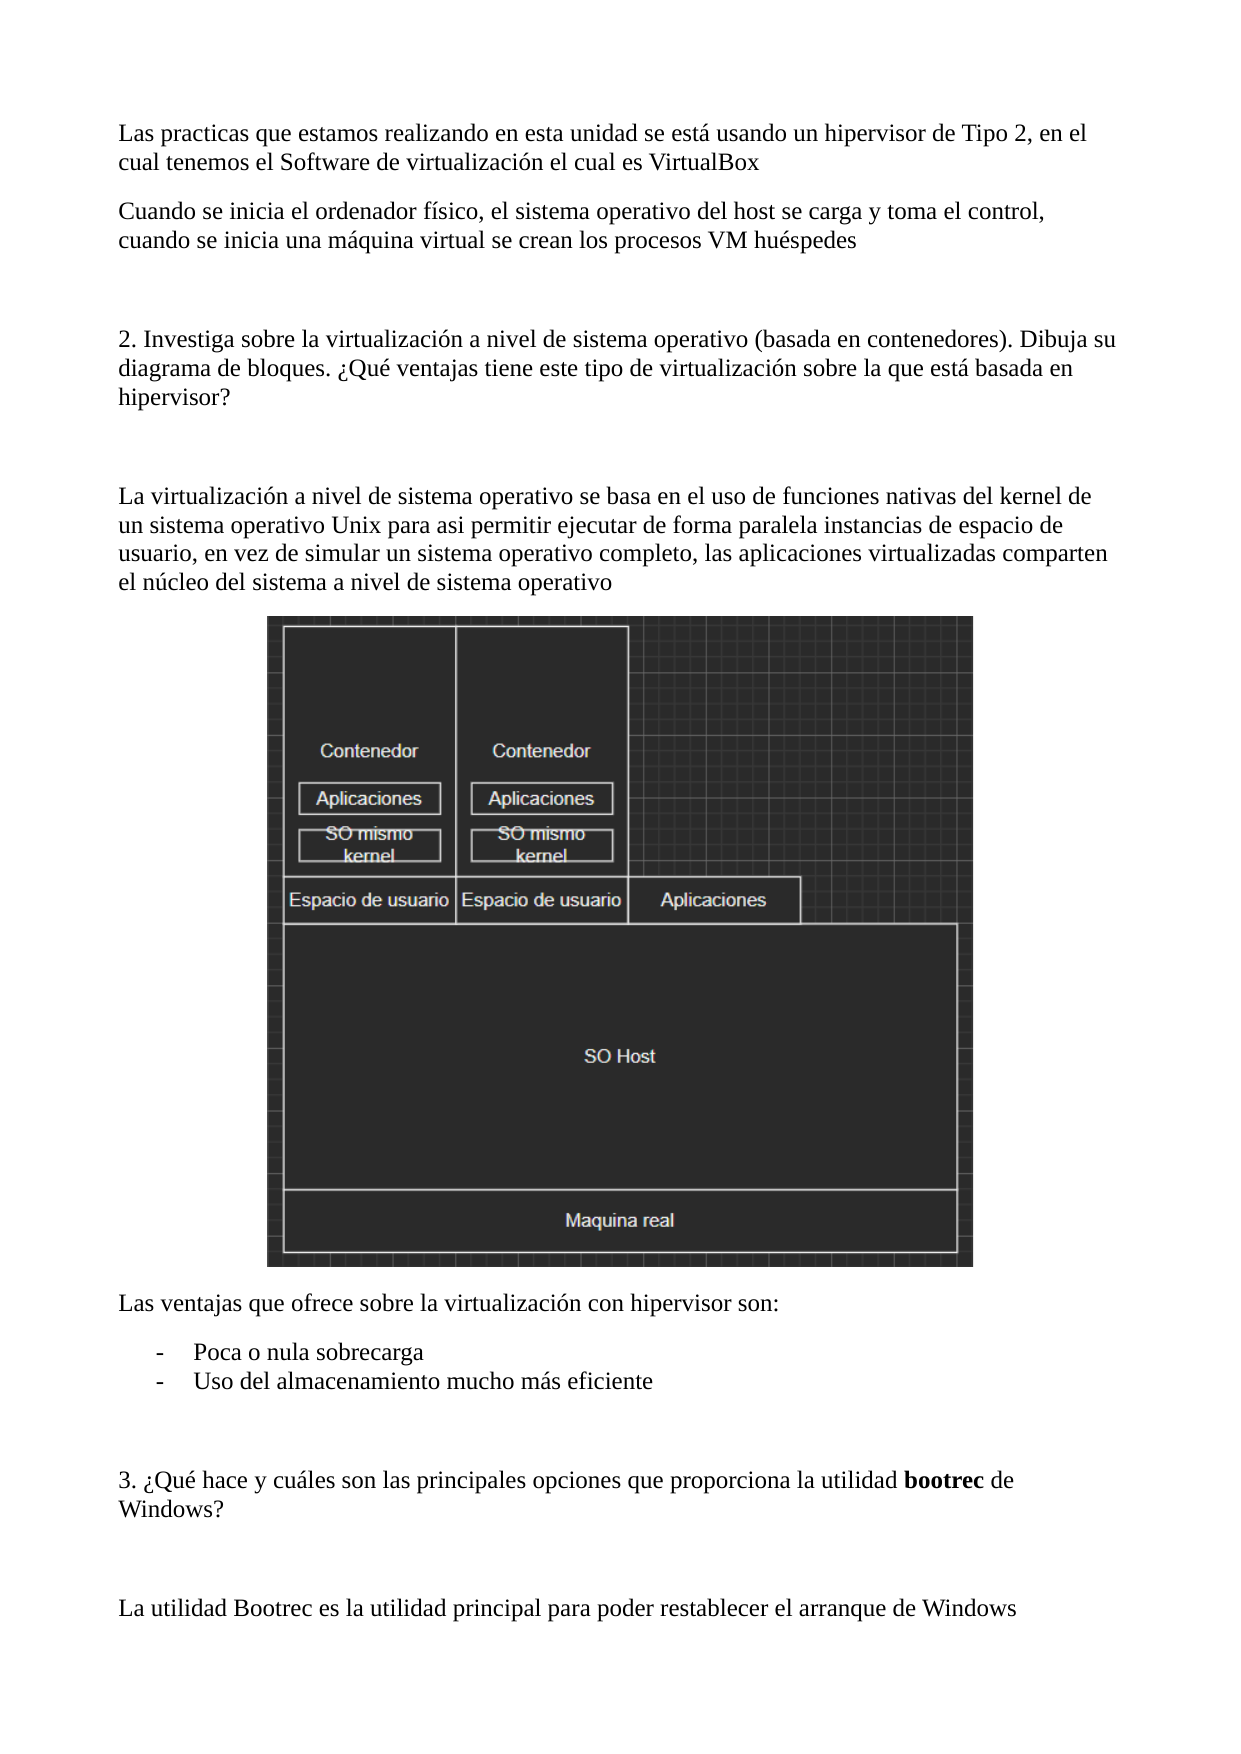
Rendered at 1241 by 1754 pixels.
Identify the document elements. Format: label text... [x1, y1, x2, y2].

text Las ventajas que ofrece sobre la virtualización con hipervisor son: [118, 1288, 1122, 1317]
text La virtualización a nivel de sistema operativo se basa en el uso de funciones nativas del kernel de un sistema operativo Unix para asi permitir ejecutar de forma paralela instancias de espacio de usuario, en vez de simular un sistema operativo completo, las aplicaciones virtualizadas comparten el núcleo del sistema a nivel de sistema operativo [118, 481, 1122, 596]
list Poca o nula sobrecarga [156, 1337, 1122, 1366]
text 3. ¿Qué hace y cuáles son las principales opciones que proporciona la utilidad bootrec de Windows? [118, 1465, 1122, 1523]
text Cuando se inicia el ordenador físico, el sistema operativo del host se carga y toma el control, cuando se inicia una máquina virtual se crean los procesos VM huéspedes [118, 196, 1122, 254]
text La utilidad Bootrec es la utilidad principal para poder restablecer el arranque de Windows [118, 1593, 1122, 1622]
picture [267, 616, 974, 1267]
list Uso del almacenamiento mucho más eficiente [156, 1366, 1122, 1395]
text Las practicas que estamos realizando en esta unidad se está usando un hipervisor de Tipo 2, en el cual tenemos el Software de virtualización el cual es VirtualBox [118, 118, 1122, 176]
text 2. Investiga sobre la virtualización a nivel de sistema operativo (basada en contenedores). Dibuja su diagrama de bloques. ¿Qué ventajas tiene este tipo de virtualización sobre la que está basada en hipervisor? [118, 324, 1122, 411]
